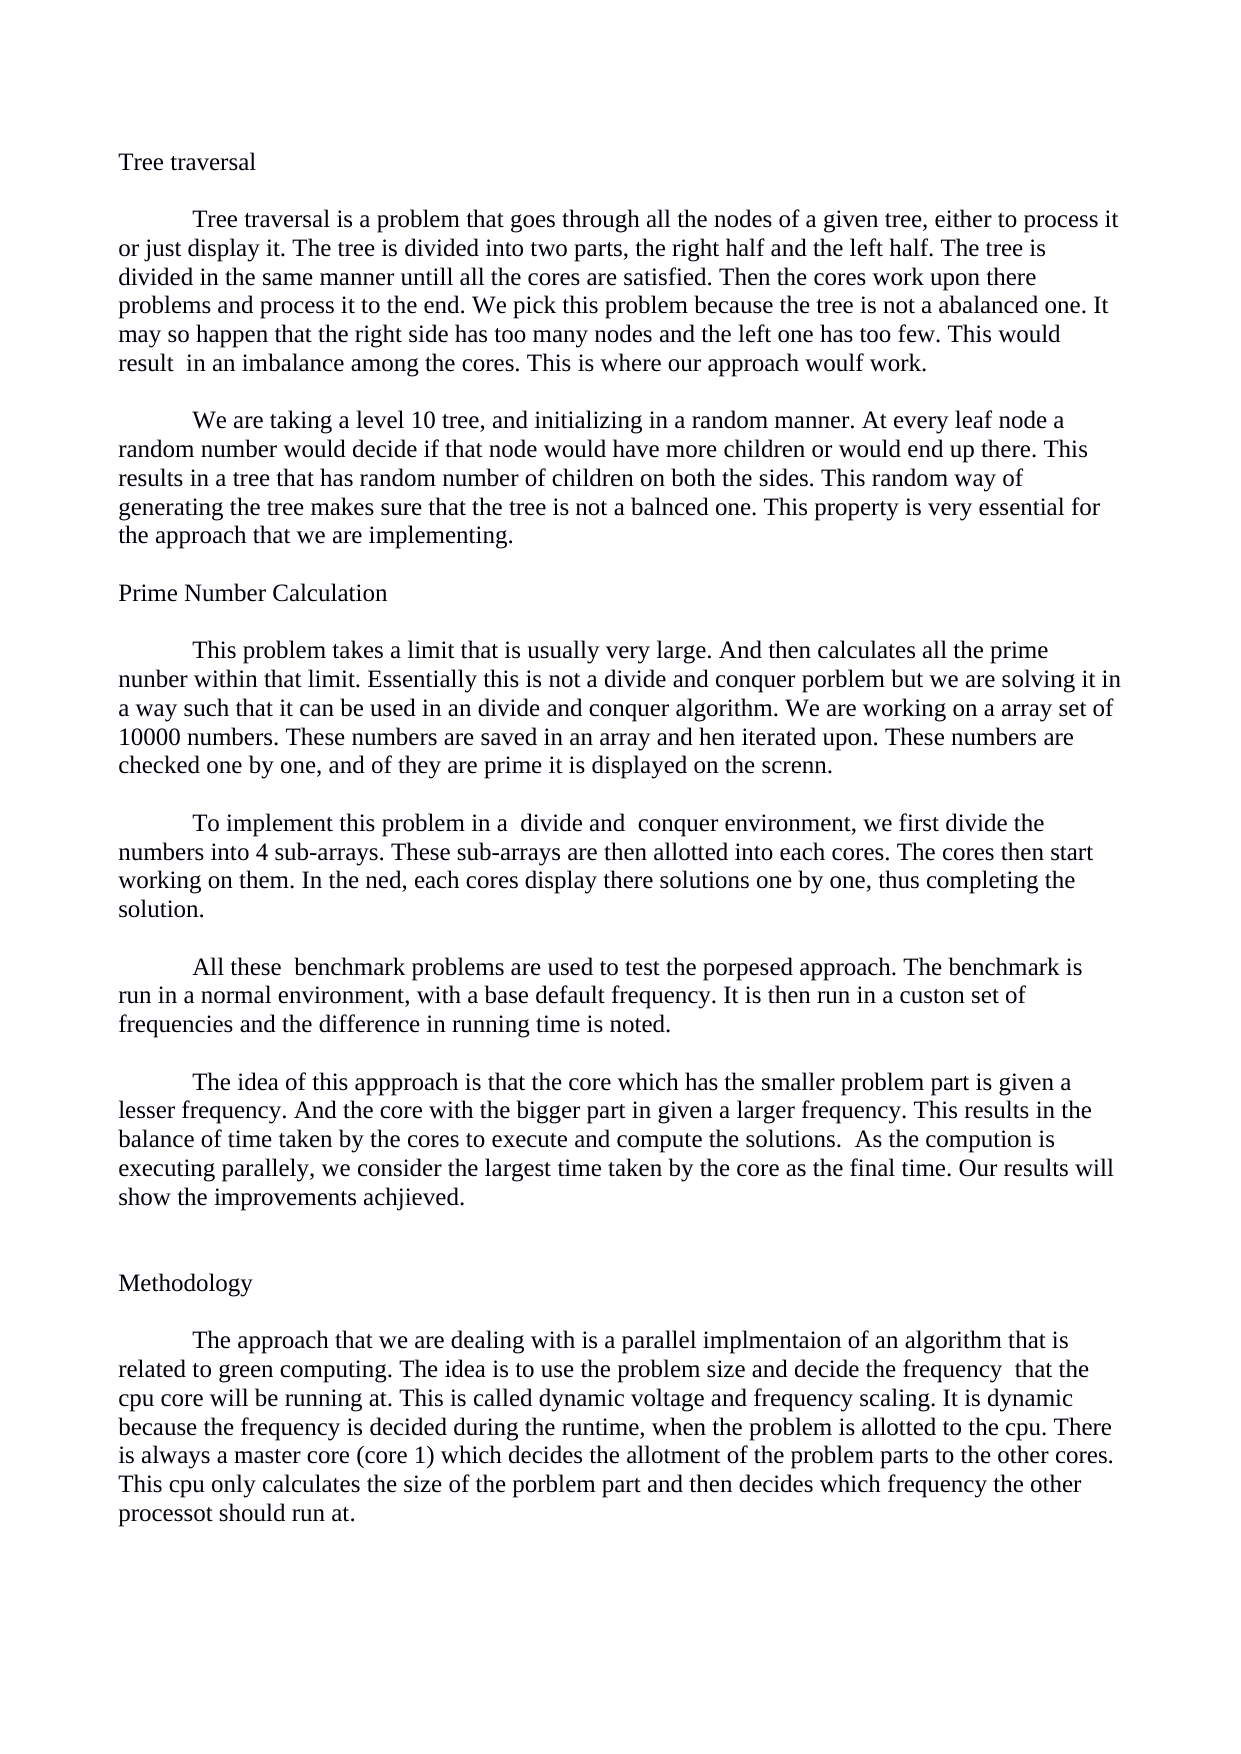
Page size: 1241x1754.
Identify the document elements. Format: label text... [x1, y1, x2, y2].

text This problem takes a limit that is usually very large. And then calculates all the prime nunber within that limit. Essentially this is not a divide and conquer porblem but we are solving it in a way such that it can be used in an divide and conquer algorithm. We are working on a array set of 10000 numbers. These numbers are saved in an array and hen iterated upon. These numbers are checked one by one, and of they are prime it is displayed on the screnn. [118, 636, 1122, 779]
text Methodology [118, 1268, 1122, 1297]
text Tree traversal [118, 147, 1122, 176]
text The approach that we are dealing with is a parallel implmentaion of an algorithm that is related to green computing. The idea is to use the problem size and decide the frequency that the cpu core will be running at. This is called dynamic voltage and frequency scaling. It is dynamic because the frequency is decided during the runtime, when the problem is allotted to the cpu. There is always a master core (core 1) which decides the allotment of the problem parts to the other cores. This cpu only calculates the size of the porblem part and then decides which frequency the other processot should run at. [118, 1326, 1122, 1527]
text The idea of this appproach is that the core which has the smaller problem part is given a lesser frequency. And the core with the bigger part in given a larger frequency. This results in the balance of time taken by the cores to execute and compute the solutions. As the compution is executing parallely, we consider the largest time taken by the core as the final time. Our results will show the improvements achjieved. [118, 1067, 1122, 1211]
text All these benchmark problems are used to test the porpesed approach. The benchmark is run in a normal environment, with a base default frequency. It is then run in a custon set of frequencies and the difference in running time is noted. [118, 952, 1122, 1038]
text Prime Number Calculation [118, 578, 1122, 607]
text We are taking a level 10 tree, and initializing in a random manner. At every leaf node a random number would decide if that node would have more children or would end up there. This results in a tree that has random number of children on both the sides. This random way of generating the tree makes sure that the tree is not a balnced one. This property is very essential for the approach that we are implementing. [118, 406, 1122, 549]
text To implement this problem in a divide and conquer environment, we first divide the numbers into 4 sub-arrays. These sub-arrays are then allotted into each cores. The cores then start working on them. In the ned, each cores display there solutions one by one, thus completing the solution. [118, 808, 1122, 923]
text Tree traversal is a problem that goes through all the nodes of a given tree, either to process it or just display it. The tree is divided into two parts, the right half and the left half. The tree is divided in the same manner untill all the cores are satisfied. Then the cores work upon there problems and process it to the end. We pick this problem because the tree is not a abalanced one. It may so happen that the right side has too many nodes and the left one has too few. This would result in an imbalance among the cores. This is where our approach woulf work. [118, 204, 1122, 377]
